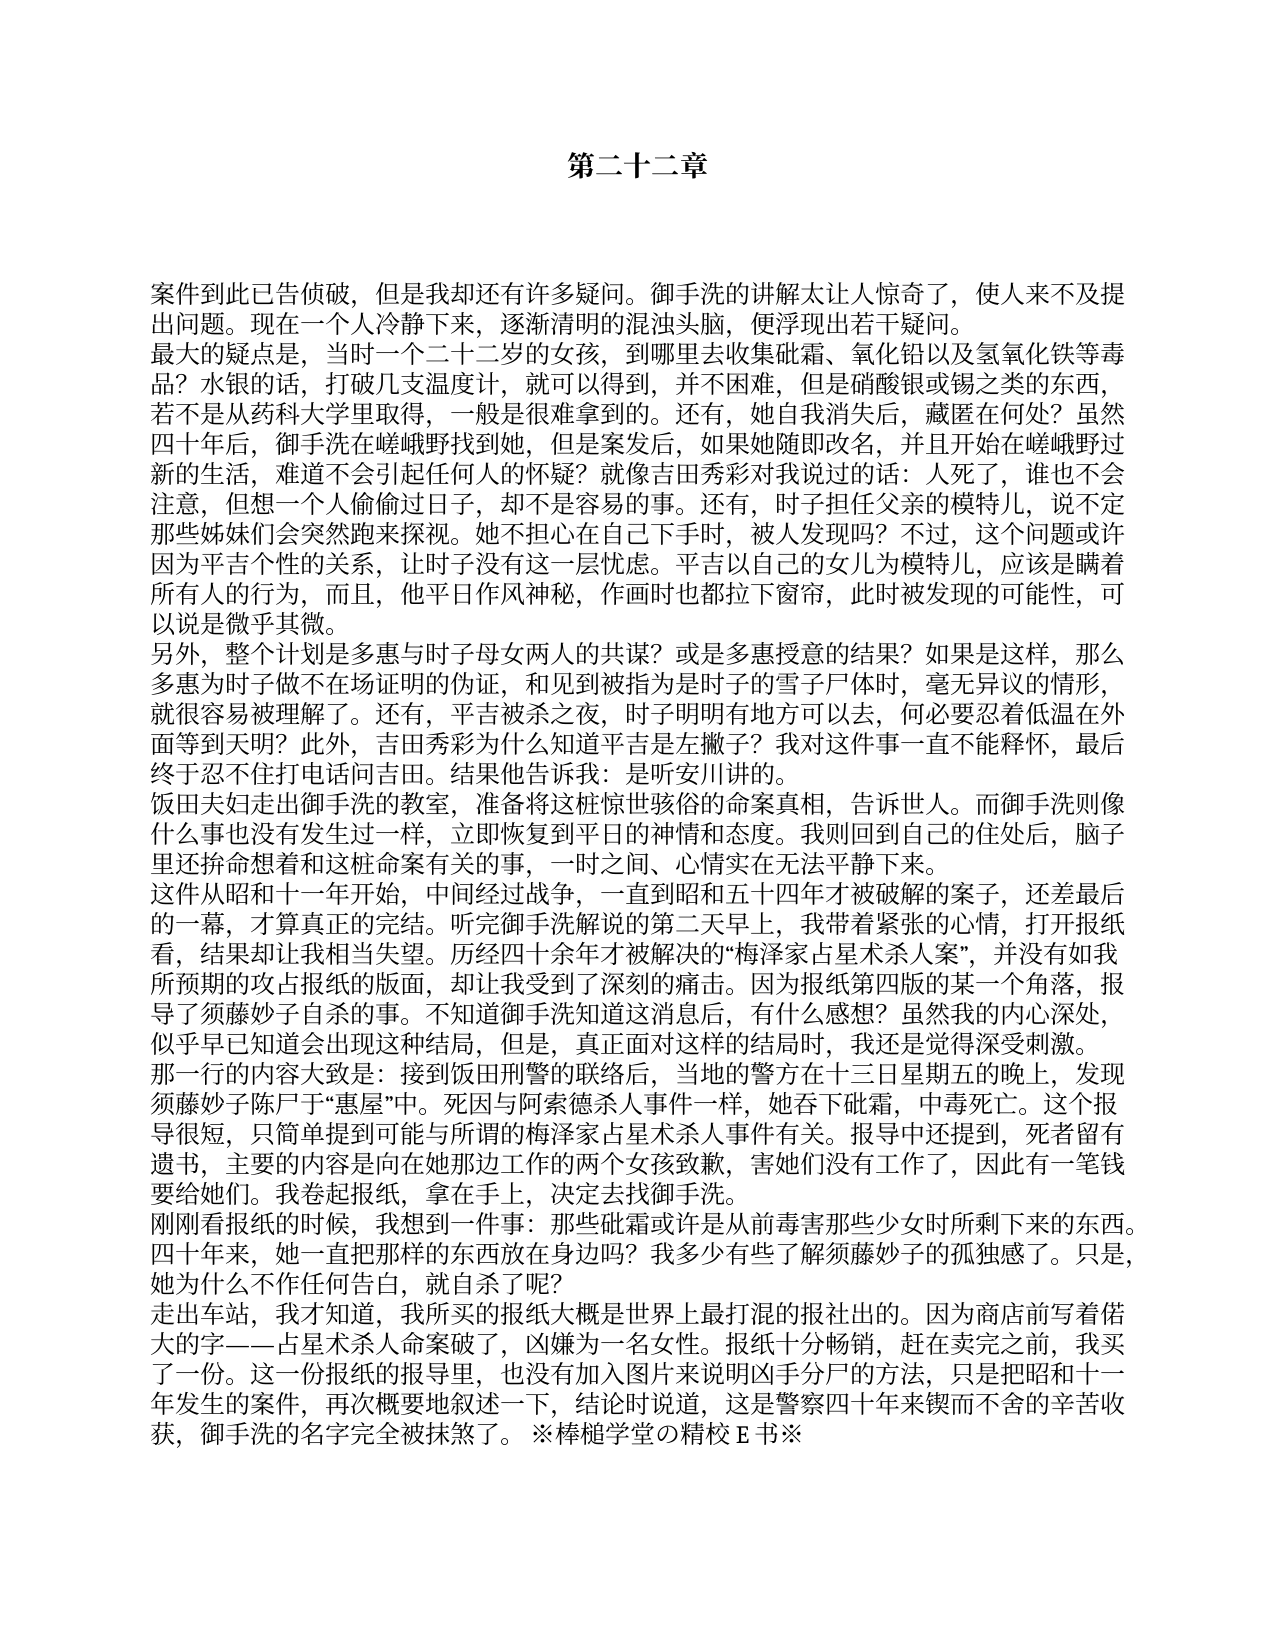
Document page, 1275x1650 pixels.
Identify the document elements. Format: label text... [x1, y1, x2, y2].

text 另外，整个计划是多惠与时子母女两人的共谋？或是多惠授意的结果？如果是这样，那么多惠为时子做不在场证明的伪证，和见到被指为是时子的雪子尸体时，毫无异议的情形，就很容易被理解了。还有，平吉被杀之夜，时子明明有地方可以去，何必要忍着低温在外面等到天明？此外，吉田秀彩为什么知道平吉是左撇子？我对这件事一直不能释怀，最后终于忍不住打电话问吉田。结果他告诉我：是听安川讲的。 [150, 640, 1125, 790]
subtitle 第二十二章 [150, 150, 1125, 184]
text 饭田夫妇走出御手洗的教室，准备将这桩惊世骇俗的命案真相，告诉世人。而御手洗则像什么事也没有发生过一样，立即恢复到平日的神情和态度。我则回到自己的住处后，脑子里还拚命想着和这桩命案有关的事，一时之间、心情实在无法平静下来。 [150, 790, 1125, 880]
text 那一行的内容大致是：接到饭田刑警的联络后，当地的警方在十三日星期五的晚上，发现须藤妙子陈尸于“惠屋”中。死因与阿索德杀人事件一样，她吞下砒霜，中毒死亡。这个报导很短，只简单提到可能与所谓的梅泽家占星术杀人事件有关。报导中还提到，死者留有遗书，主要的内容是向在她那边工作的两个女孩致歉，害她们没有工作了，因此有一笔钱要给她们。我卷起报纸，拿在手上，决定去找御手洗。 [150, 1060, 1125, 1210]
text 案件到此已告侦破，但是我却还有许多疑问。御手洗的讲解太让人惊奇了，使人来不及提出问题。现在一个人冷静下来，逐渐清明的混浊头脑，便浮现出若干疑问。 [150, 280, 1125, 340]
text 刚刚看报纸的时候，我想到一件事：那些砒霜或许是从前毒害那些少女时所剩下来的东西。四十年来，她一直把那样的东西放在身边吗？我多少有些了解须藤妙子的孤独感了。只是，她为什么不作任何告白，就自杀了呢？ [150, 1210, 1125, 1300]
text 这件从昭和十一年开始，中间经过战争，一直到昭和五十四年才被破解的案子，还差最后的一幕，才算真正的完结。听完御手洗解说的第二天早上，我带着紧张的心情，打开报纸看，结果却让我相当失望。历经四十余年才被解决的“梅泽家占星术杀人案”，并没有如我所预期的攻占报纸的版面，却让我受到了深刻的痛击。因为报纸第四版的某一个角落，报导了须藤妙子自杀的事。不知道御手洗知道这消息后，有什么感想？虽然我的内心深处，似乎早已知道会出现这种结局，但是，真正面对这样的结局时，我还是觉得深受刺激。 [150, 880, 1125, 1060]
text 最大的疑点是，当时一个二十二岁的女孩，到哪里去收集砒霜、氧化铅以及氢氧化铁等毒品？水银的话，打破几支温度计，就可以得到，并不困难，但是硝酸银或锡之类的东西，若不是从药科大学里取得，一般是很难拿到的。还有，她自我消失后，藏匿在何处？虽然四十年后，御手洗在嵯峨野找到她，但是案发后，如果她随即改名，并且开始在嵯峨野过新的生活，难道不会引起任何人的怀疑？就像吉田秀彩对我说过的话：人死了，谁也不会注意，但想一个人偷偷过日子，却不是容易的事。还有，时子担任父亲的模特儿，说不定那些姊妹们会突然跑来探视。她不担心在自己下手时，被人发现吗？不过，这个问题或许因为平吉个性的关系，让时子没有这一层忧虑。平吉以自己的女儿为模特儿，应该是瞒着所有人的行为，而且，他平日作风神秘，作画时也都拉下窗帘，此时被发现的可能性，可以说是微乎其微。 [150, 340, 1125, 640]
text 走出车站，我才知道，我所买的报纸大概是世界上最打混的报社出的。因为商店前写着偌大的字——占星术杀人命案破了，凶嫌为一名女性。报纸十分畅销，赶在卖完之前，我买了一份。这一份报纸的报导里，也没有加入图片来说明凶手分尸的方法，只是把昭和十一年发生的案件，再次概要地叙述一下，结论时说道，这是警察四十年来锲而不舍的辛苦收获，御手洗的名字完全被抹煞了。 ※棒槌学堂の精校E书※ [150, 1300, 1125, 1450]
